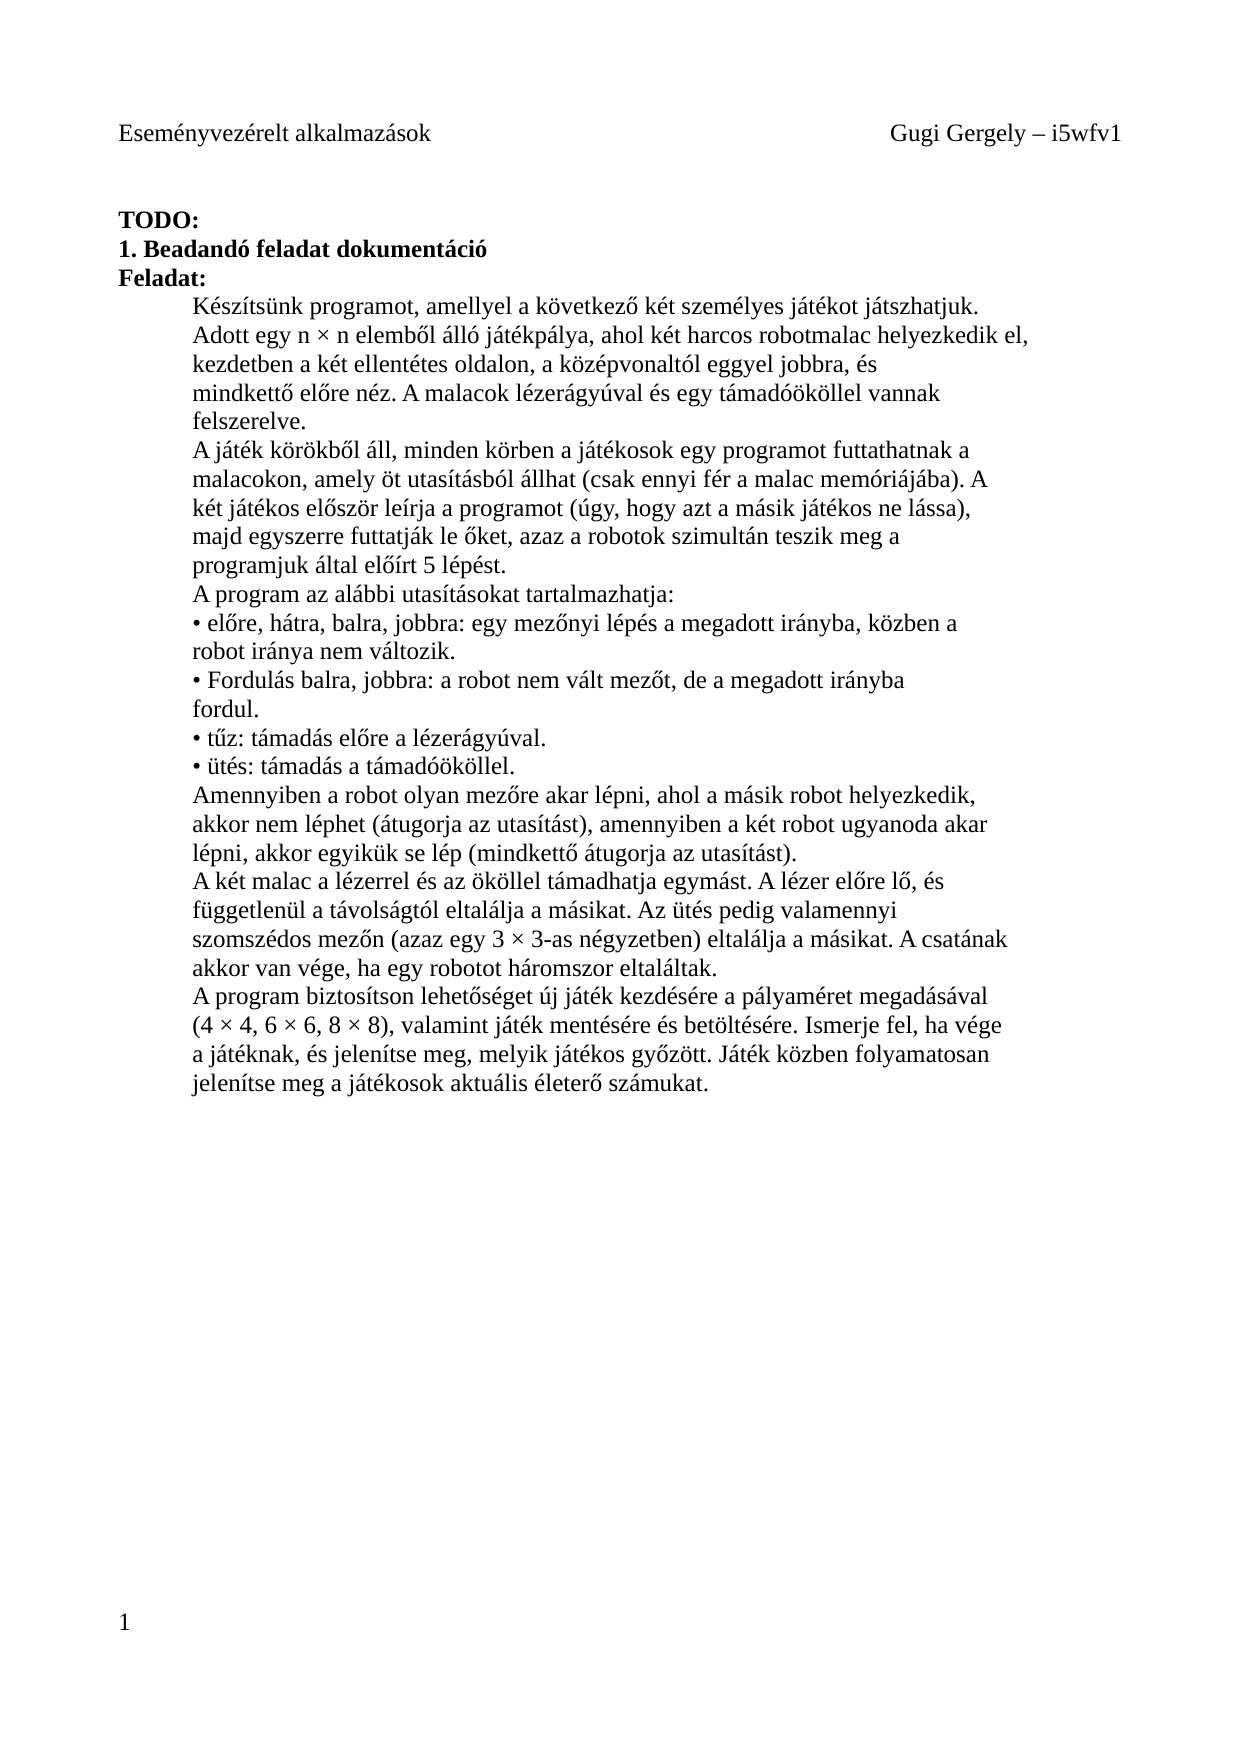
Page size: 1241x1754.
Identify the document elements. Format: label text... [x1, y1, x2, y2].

text jelenítse meg a játékosok aktuális életerő számukat. [192, 1068, 1122, 1096]
text A két malac a lézerrel és az ököllel támadhatja egymást. A lézer előre lő, és [192, 866, 1122, 895]
text Készítsünk programot, amellyel a következő két személyes játékot játszhatjuk. [192, 291, 1122, 320]
text mindkettő előre néz. A malacok lézerágyúval és egy támadóököllel vannak [192, 378, 1122, 406]
text • ütés: támadás a támadóököllel. [192, 751, 1122, 780]
text programjuk által előírt 5 lépést. [192, 550, 1122, 579]
text felszerelve. [192, 406, 1122, 435]
text • tűz: támadás előre a lézerágyúval. [192, 723, 1122, 751]
text TODO: [118, 205, 1122, 234]
text Feladat: [118, 263, 1122, 291]
text szomszédos mezőn (azaz egy 3 × 3-as négyzetben) eltalálja a másikat. A csatának [192, 924, 1122, 953]
text A játék körökből áll, minden körben a játékosok egy programot futtathatnak a [192, 435, 1122, 464]
text A program az alábbi utasításokat tartalmazhatja: [192, 579, 1122, 608]
text (4 × 4, 6 × 6, 8 × 8), valamint játék mentésére és betöltésére. Ismerje fel, ha vége [192, 1010, 1122, 1039]
text Adott egy n × n elemből álló játékpálya, ahol két harcos robotmalac helyezkedik el, kezdetben a két ellentétes oldalon, a középvonaltól eggyel jobbra, és [192, 320, 1122, 378]
text akkor van vége, ha egy robotot háromszor eltaláltak. [192, 953, 1122, 981]
text a játéknak, és jelenítse meg, melyik játékos győzött. Játék közben folyamatosan [192, 1039, 1122, 1068]
text A program biztosítson lehetőséget új játék kezdésére a pályaméret megadásával [192, 981, 1122, 1010]
text robot iránya nem változik. [118, 636, 1122, 665]
text malacokon, amely öt utasításból állhat (csak ennyi fér a malac memóriájába). A [192, 464, 1122, 493]
text két játékos először leírja a programot (úgy, hogy azt a másik játékos ne lássa), [192, 493, 1122, 521]
text függetlenül a távolságtól eltalálja a másikat. Az ütés pedig valamennyi [192, 895, 1122, 924]
text lépni, akkor egyikük se lép (mindkettő átugorja az utasítást). [192, 838, 1122, 866]
text fordul. [192, 694, 1122, 723]
text • előre, hátra, balra, jobbra: egy mezőnyi lépés a megadott irányba, közben a [192, 608, 1122, 636]
text majd egyszerre futtatják le őket, azaz a robotok szimultán teszik meg a [192, 521, 1122, 550]
text akkor nem léphet (átugorja az utasítást), amennyiben a két robot ugyanoda akar [192, 809, 1122, 838]
text 1. Beadandó feladat dokumentáció [118, 234, 1122, 263]
text • Fordulás balra, jobbra: a robot nem vált mezőt, de a megadott irányba [192, 665, 1122, 694]
text Amennyiben a robot olyan mezőre akar lépni, ahol a másik robot helyezkedik, [192, 780, 1122, 809]
